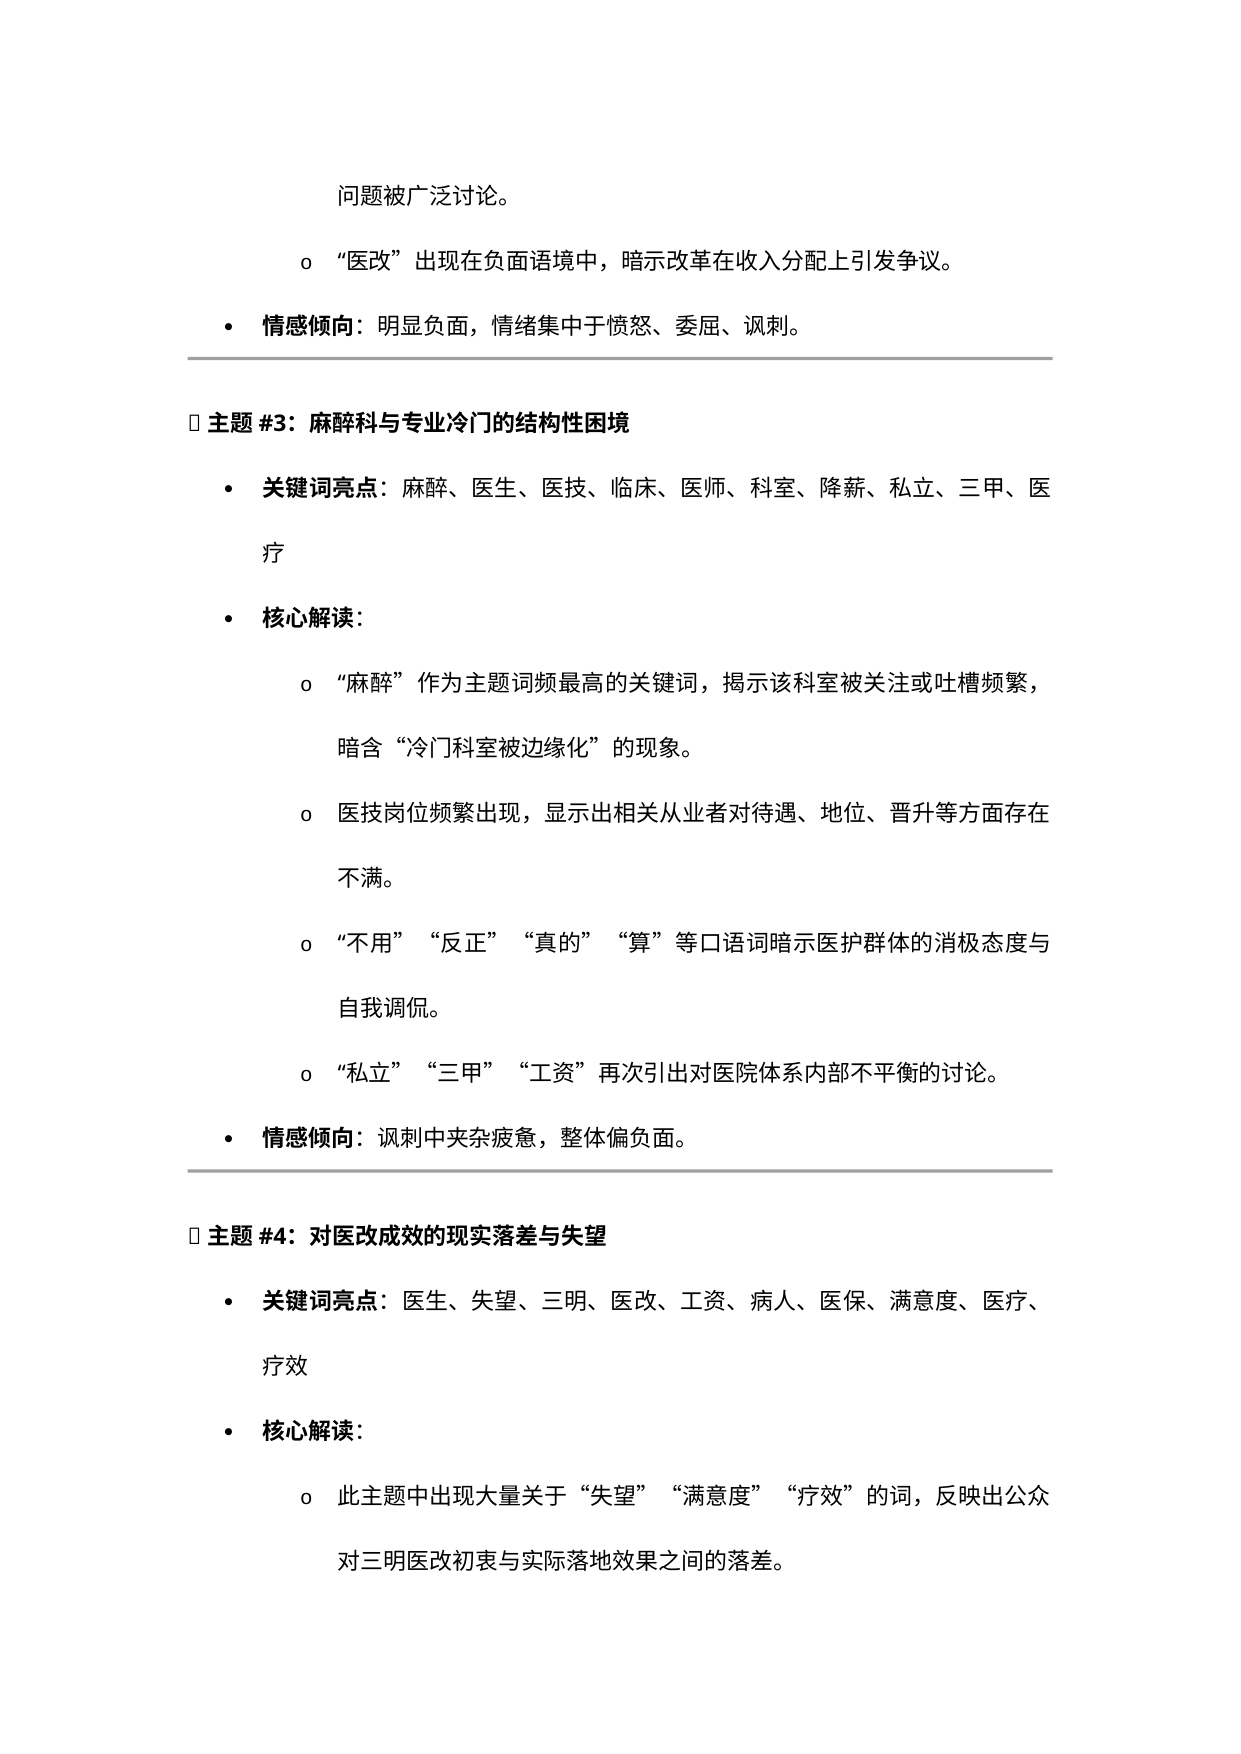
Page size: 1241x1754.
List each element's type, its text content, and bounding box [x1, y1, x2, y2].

list “医改”出现在负面语境中，暗示改革在收入分配上引发争议。 [300, 227, 1053, 292]
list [300, 162, 1053, 227]
list 医技岗位频繁出现，显示出相关从业者对待遇、地位、晋升等方面存在不满。 [300, 779, 1053, 909]
list 核心解读： [225, 584, 1053, 649]
list “私立”“三甲”“工资”再次引出对医院体系内部不平衡的讨论。 [300, 1039, 1053, 1104]
list 情感倾向：明显负面，情绪集中于愤怒、委屈、讽刺。 [225, 292, 1053, 356]
list 关键词亮点：医生、失望、三明、医改、工资、病人、医保、满意度、医疗、疗效 [225, 1267, 1053, 1397]
text 🔹 主题 #4：对医改成效的现实落差与失望 [187, 1202, 1053, 1267]
list 关键词亮点：麻醉、医生、医技、临床、医师、科室、降薪、私立、三甲、医疗 [225, 454, 1053, 584]
list 此主题中出现大量关于“失望”“满意度”“疗效”的词，反映出公众对三明医改初衷与实际落地效果之间的落差。 [300, 1462, 1053, 1592]
text 🔹 主题 #3：麻醉科与专业冷门的结构性困境 [187, 389, 1053, 454]
list 核心解读： [225, 1397, 1053, 1462]
list “不用”“反正”“真的”“算”等口语词暗示医护群体的消极态度与自我调侃。 [300, 909, 1053, 1039]
list “麻醉”作为主题词频最高的关键词，揭示该科室被关注或吐槽频繁，暗含“冷门科室被边缘化”的现象。 [300, 649, 1053, 779]
list 情感倾向：讽刺中夹杂疲惫，整体偏负面。 [225, 1104, 1053, 1169]
